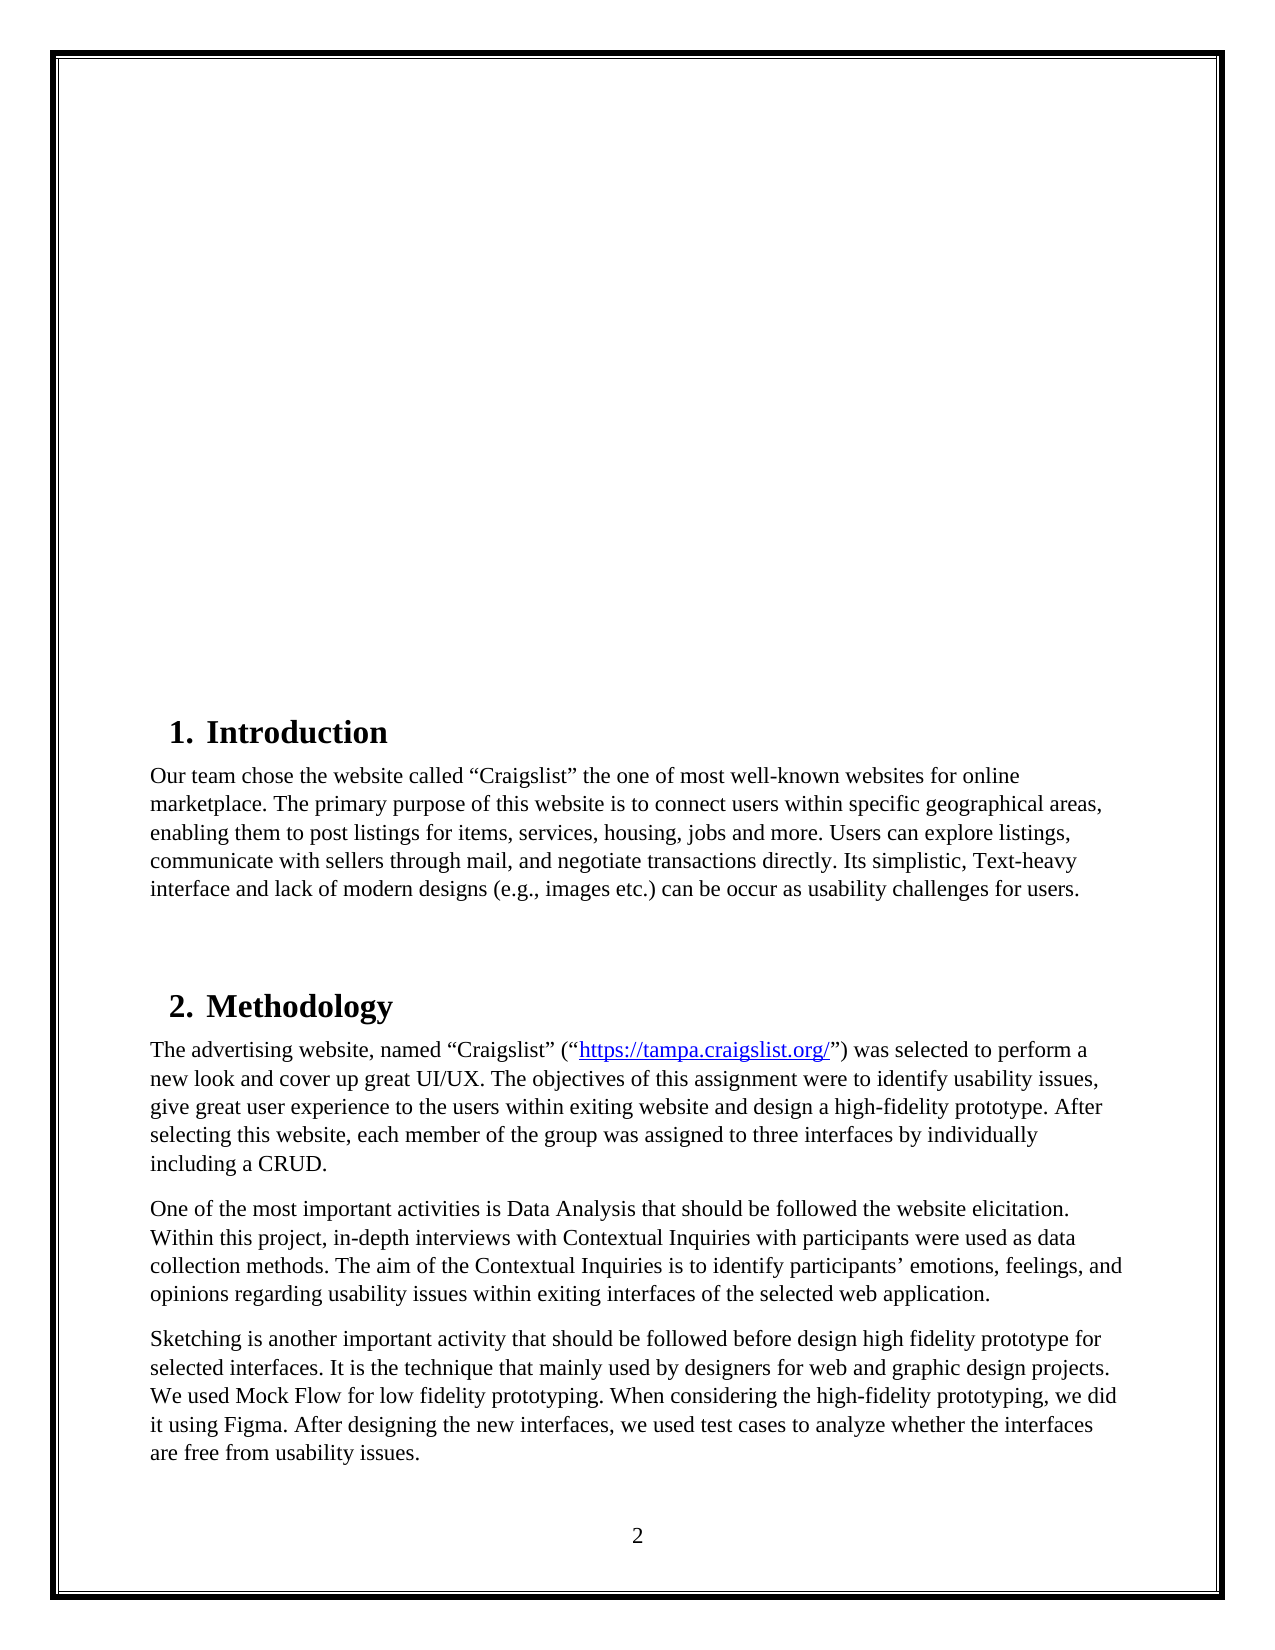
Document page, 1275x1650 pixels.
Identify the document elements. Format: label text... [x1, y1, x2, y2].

text The advertising website, named “Craigslist” (“https://tampa.craigslist.org/”) was selected to perform a new look and cover up great UI/UX. The objectives of this assignment were to identify usability issues, give great user experience to the users within exiting website and design a high-fidelity prototype. After selecting this website, each member of the group was assigned to three interfaces by individually including a CRUD. [150, 1036, 1125, 1176]
subtitle Methodology [169, 987, 1125, 1025]
text Sketching is another important activity that should be followed before design high fidelity prototype for selected interfaces. It is the technique that mainly used by designers for web and graphic design projects. We used Mock Flow for low fidelity prototyping. When considering the high-fidelity prototyping, we did it using Figma. After designing the new interfaces, we used test cases to analyze whether the interfaces are free from usability issues. [150, 1326, 1125, 1466]
subtitle Introduction [169, 712, 1125, 750]
text Our team chose the website called “Craigslist” the one of most well-known websites for online marketplace. The primary purpose of this website is to connect users within specific geographical areas, enabling them to post listings for items, services, housing, jobs and more. Users can explore listings, communicate with sellers through mail, and negotiate transactions directly. Its simplistic, Text-heavy interface and lack of modern designs (e.g., images etc.) can be occur as usability challenges for users. [150, 762, 1125, 902]
text One of the most important activities is Data Analysis that should be followed the website elicitation. Within this project, in-depth interviews with Contextual Inquiries with participants were used as data collection methods. The aim of the Contextual Inquiries is to identify participants’ emotions, feelings, and opinions regarding usability issues within exiting interfaces of the selected web application. [150, 1195, 1125, 1307]
